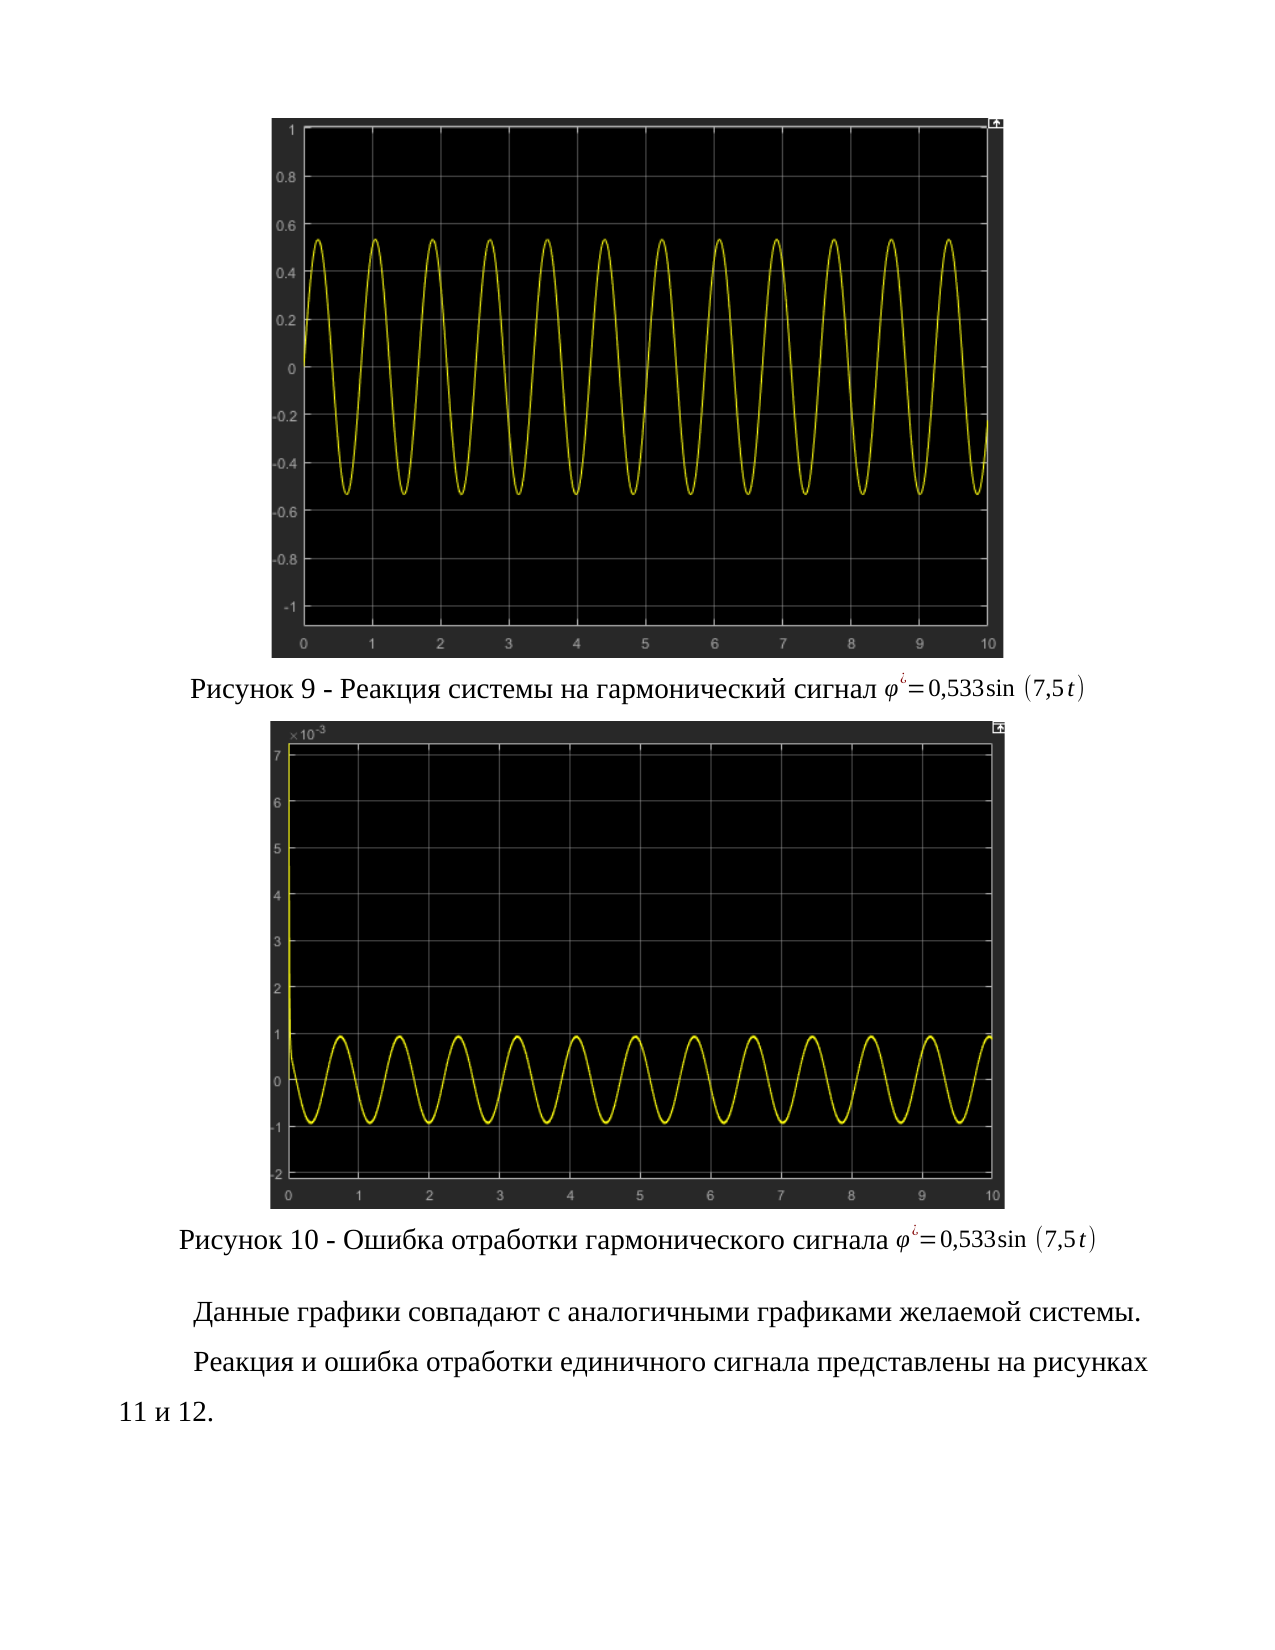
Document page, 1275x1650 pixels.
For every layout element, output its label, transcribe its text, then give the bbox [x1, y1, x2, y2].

picture [271, 118, 1004, 658]
text Рисунок 9 - Реакция системы на гармонический сигнал [118, 671, 1157, 705]
text Реакция и ошибка отработки единичного сигнала представлены на рисунках 11 и 12. [118, 1344, 1157, 1428]
text Рисунок 10 - Ошибка отработки гармонического сигнала [118, 1222, 1157, 1256]
picture [270, 721, 1005, 1209]
text Данные графики совпадают с аналогичными графиками желаемой системы. [118, 1294, 1157, 1327]
